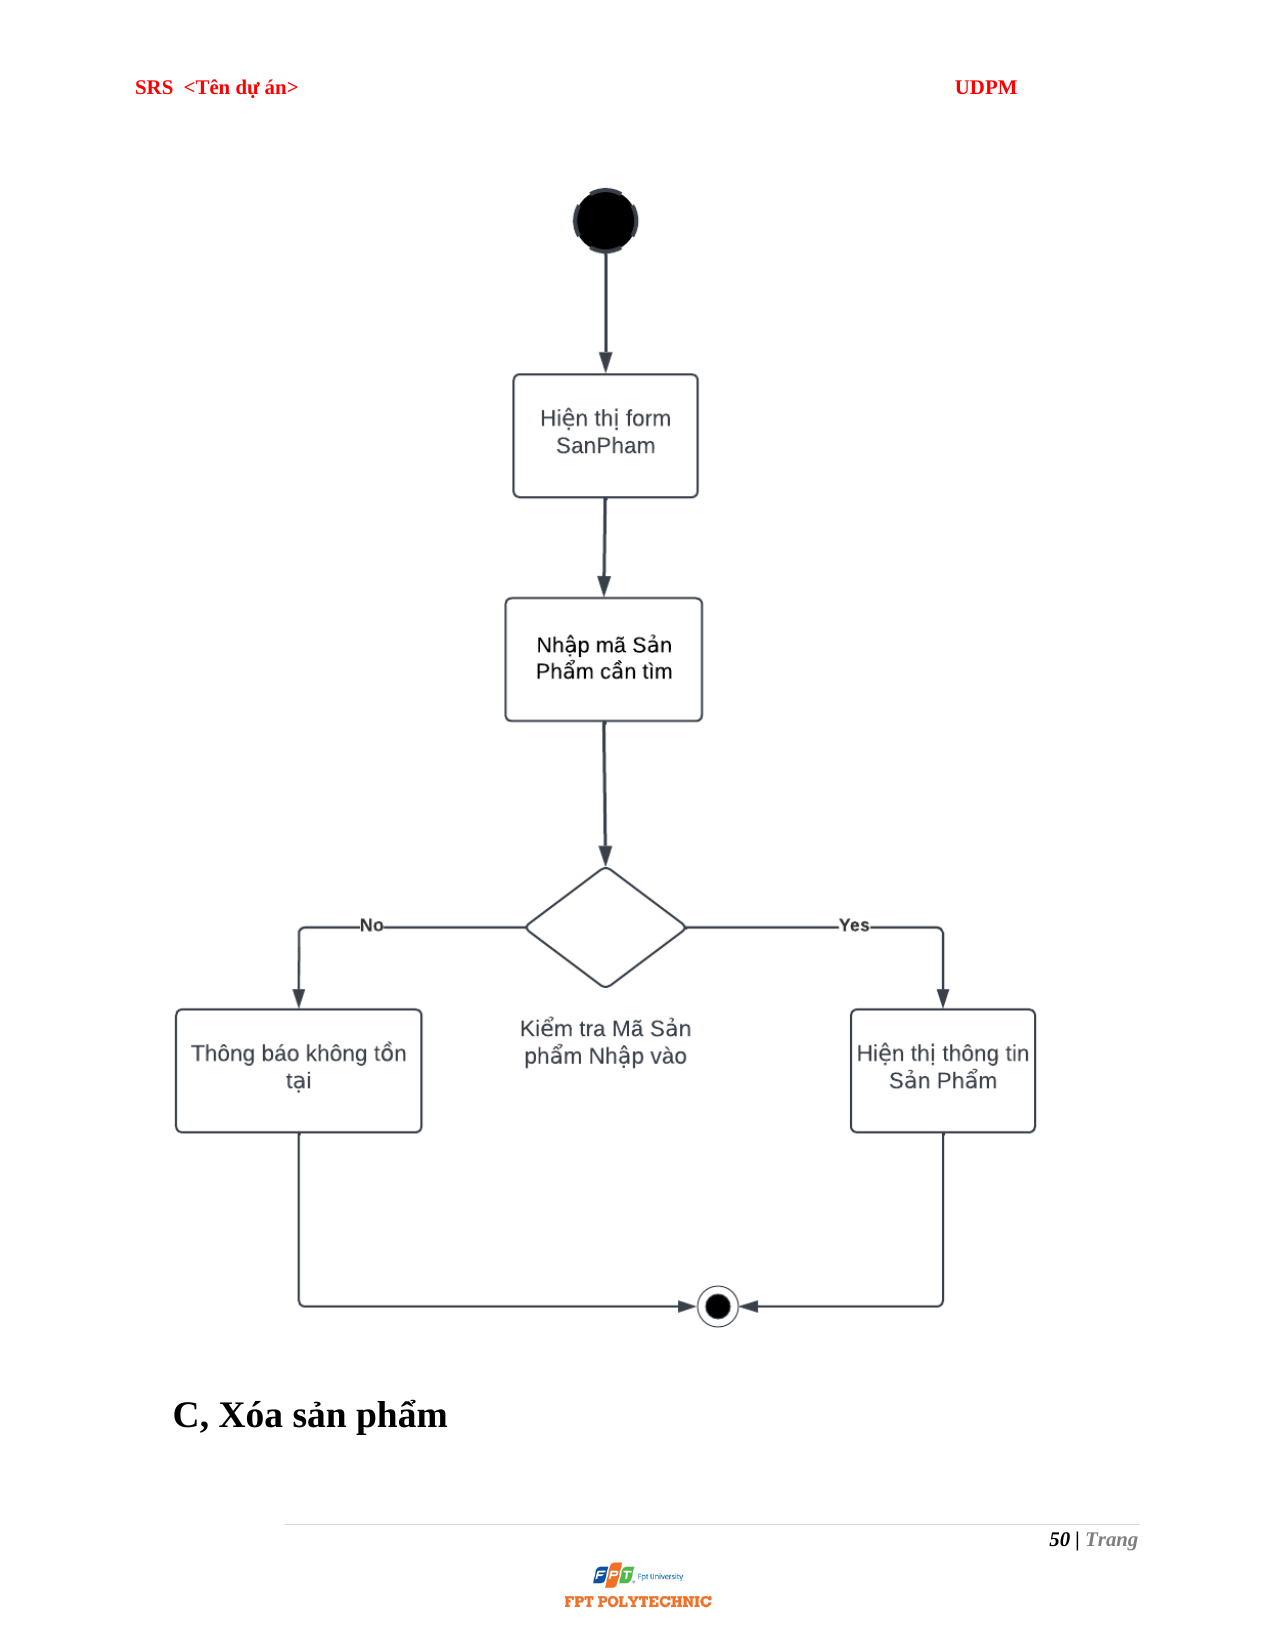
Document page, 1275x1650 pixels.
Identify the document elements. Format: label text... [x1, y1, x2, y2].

subtitle C, Xóa sản phẩm [172, 1392, 1140, 1435]
picture [563, 1552, 712, 1625]
picture [135, 150, 1076, 1368]
